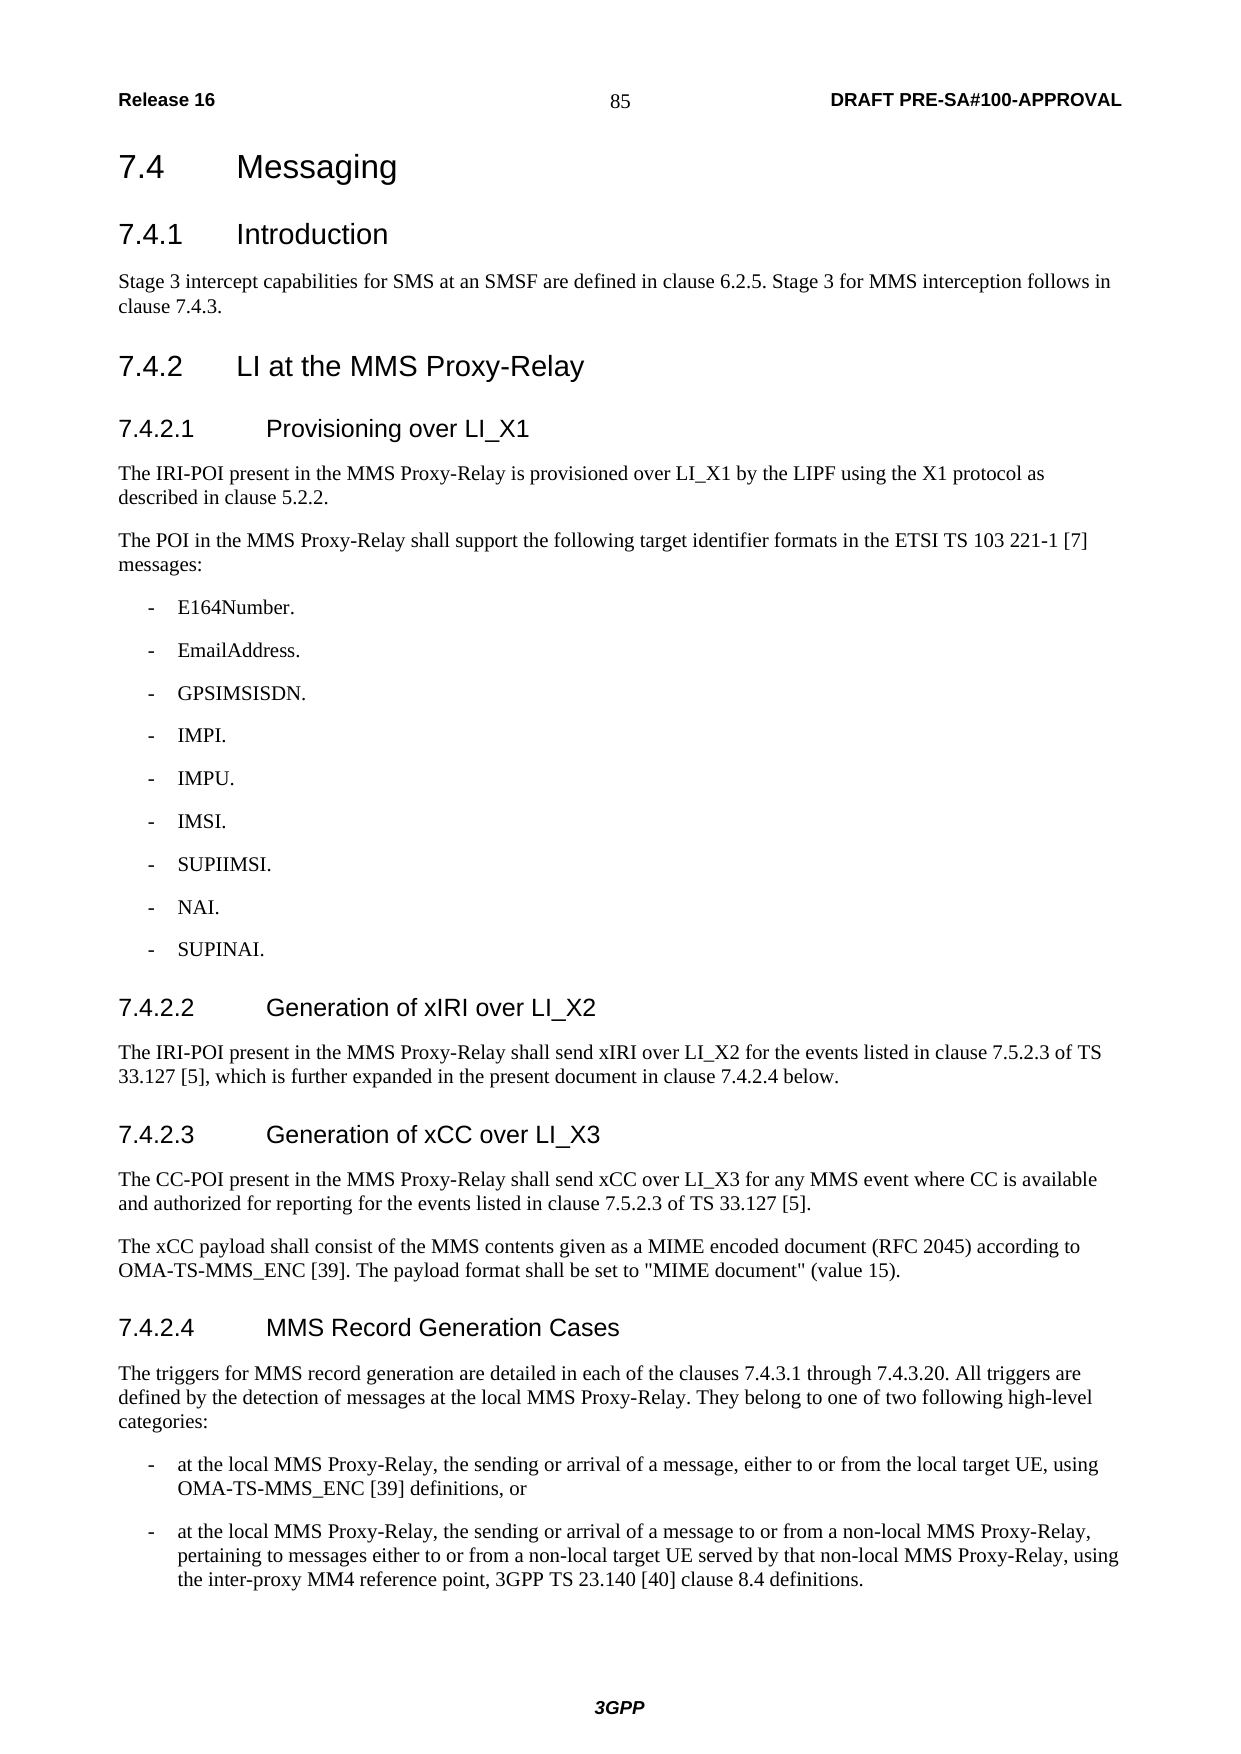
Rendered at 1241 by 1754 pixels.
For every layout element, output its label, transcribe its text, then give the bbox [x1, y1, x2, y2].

subtitle 7.4.2.4 MMS Record Generation Cases [118, 1313, 1122, 1342]
text - NAI. [148, 894, 1122, 919]
subtitle 7.4.2 LI at the MMS Proxy-Relay [118, 349, 1122, 382]
text - at the local MMS Proxy-Relay, the sending or arrival of a message, either to or from the local target UE, using OMA-TS-MMS_ENC [39] definitions, or [148, 1452, 1122, 1500]
text - IMPI. [148, 723, 1122, 747]
text - SUPIIMSI. [148, 852, 1122, 876]
text - SUPINAI. [148, 937, 1122, 961]
text - IMPU. [148, 766, 1122, 790]
text The triggers for MMS record generation are detailed in each of the clauses 7.4.3.1 through 7.4.3.20. All triggers are defined by the detection of messages at the local MMS Proxy-Relay. They belong to one of two following high-level categories: [118, 1361, 1122, 1433]
text Stage 3 intercept capabilities for SMS at an SMSF are defined in clause 6.2.5. Stage 3 for MMS interception follows in clause 7.4.3. [118, 269, 1122, 318]
text - EmailAddress. [148, 638, 1122, 662]
text The POI in the MMS Proxy-Relay shall support the following target identifier formats in the ETSI TS 103 221-1 [7] messages: [118, 528, 1122, 576]
text The CC-POI present in the MMS Proxy-Relay shall send xCC over LI_X3 for any MMS event where CC is available and authorized for reporting for the events listed in clause 7.5.2.3 of TS 33.127 [5]. [118, 1167, 1122, 1215]
subtitle 7.4.1 Introduction [118, 217, 1122, 251]
text - at the local MMS Proxy-Relay, the sending or arrival of a message to or from a non-local MMS Proxy-Relay, pertaining to messages either to or from a non-local target UE served by that non-local MMS Proxy-Relay, using the inter-proxy MM4 reference point, 3GPP TS 23.140 [40] clause 8.4 definitions. [148, 1519, 1122, 1591]
text The IRI-POI present in the MMS Proxy-Relay shall send xIRI over LI_X2 for the events listed in clause 7.5.2.3 of TS 33.127 [5], which is further expanded in the present document in clause 7.4.2.4 below. [118, 1040, 1122, 1088]
text - GPSIMSISDN. [148, 681, 1122, 704]
subtitle 7.4 Messaging [118, 147, 1122, 186]
text - IMSI. [148, 809, 1122, 833]
text - E164Number. [148, 595, 1122, 619]
subtitle 7.4.2.1 Provisioning over LI_X1 [118, 414, 1122, 442]
text The IRI-POI present in the MMS Proxy-Relay is provisioned over LI_X1 by the LIPF using the X1 protocol as described in clause 5.2.2. [118, 461, 1122, 509]
text The xCC payload shall consist of the MMS contents given as a MIME encoded document (RFC 2045) according to OMA-TS-MMS_ENC [39]. The payload format shall be set to "MIME document" (value 15). [118, 1234, 1122, 1282]
subtitle 7.4.2.2 Generation of xIRI over LI_X2 [118, 993, 1122, 1021]
subtitle 7.4.2.3 Generation of xCC over LI_X3 [118, 1119, 1122, 1148]
